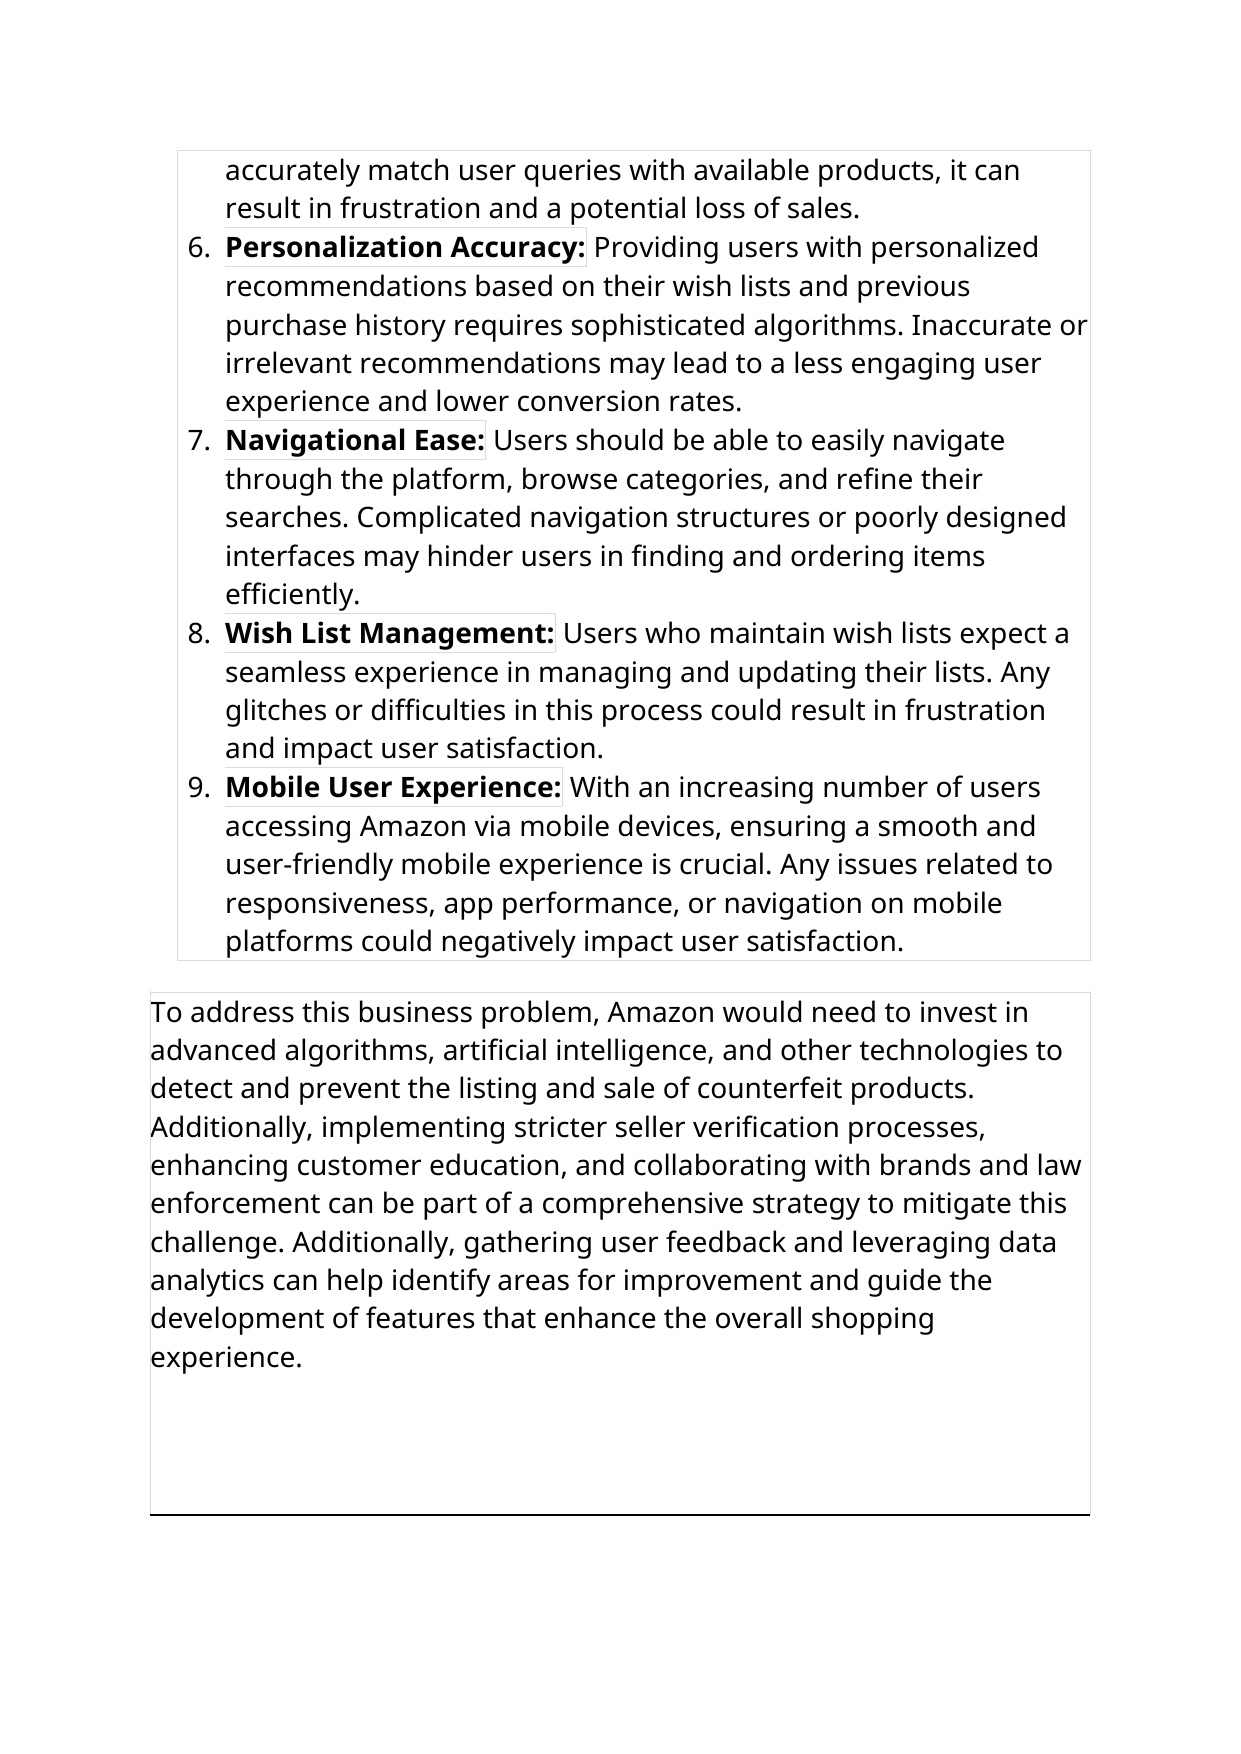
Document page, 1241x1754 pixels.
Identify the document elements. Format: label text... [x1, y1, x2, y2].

list Personalization Accuracy: Providing users with personalized recommendations based on their wish lists and previous purchase history requires sophisticated algorithms. Inaccurate or irrelevant recommendations may lead to a less engaging user experience and lower conversion rates. [178, 227, 1090, 419]
list Wish List Management: Users who maintain wish lists expect a seamless experience in managing and updating their lists. Any glitches or difficulties in this process could result in frustration and impact user satisfaction. [178, 612, 1090, 766]
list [178, 151, 1090, 227]
list Navigational Ease: Users should be able to easily navigate through the platform, browse categories, and refine their searches. Complicated navigation structures or poorly designed interfaces may hinder users in finding and ordering items efficiently. [178, 419, 1090, 612]
list Mobile User Experience: With an increasing number of users accessing Amazon via mobile devices, ensuring a smooth and user-friendly mobile experience is crucial. Any issues related to responsiveness, app performance, or navigation on mobile platforms could negatively impact user satisfaction. [178, 766, 1090, 960]
text To address this business problem, Amazon would need to invest in advanced algorithms, artificial intelligence, and other technologies to detect and prevent the listing and sale of counterfeit products. Additionally, implementing stricter seller verification processes, enhancing customer education, and collaborating with brands and law enforcement can be part of a comprehensive strategy to mitigate this challenge. Additionally, gathering user feedback and leveraging data analytics can help identify areas for improvement and guide the development of features that enhance the overall shopping experience. [151, 993, 1090, 1375]
